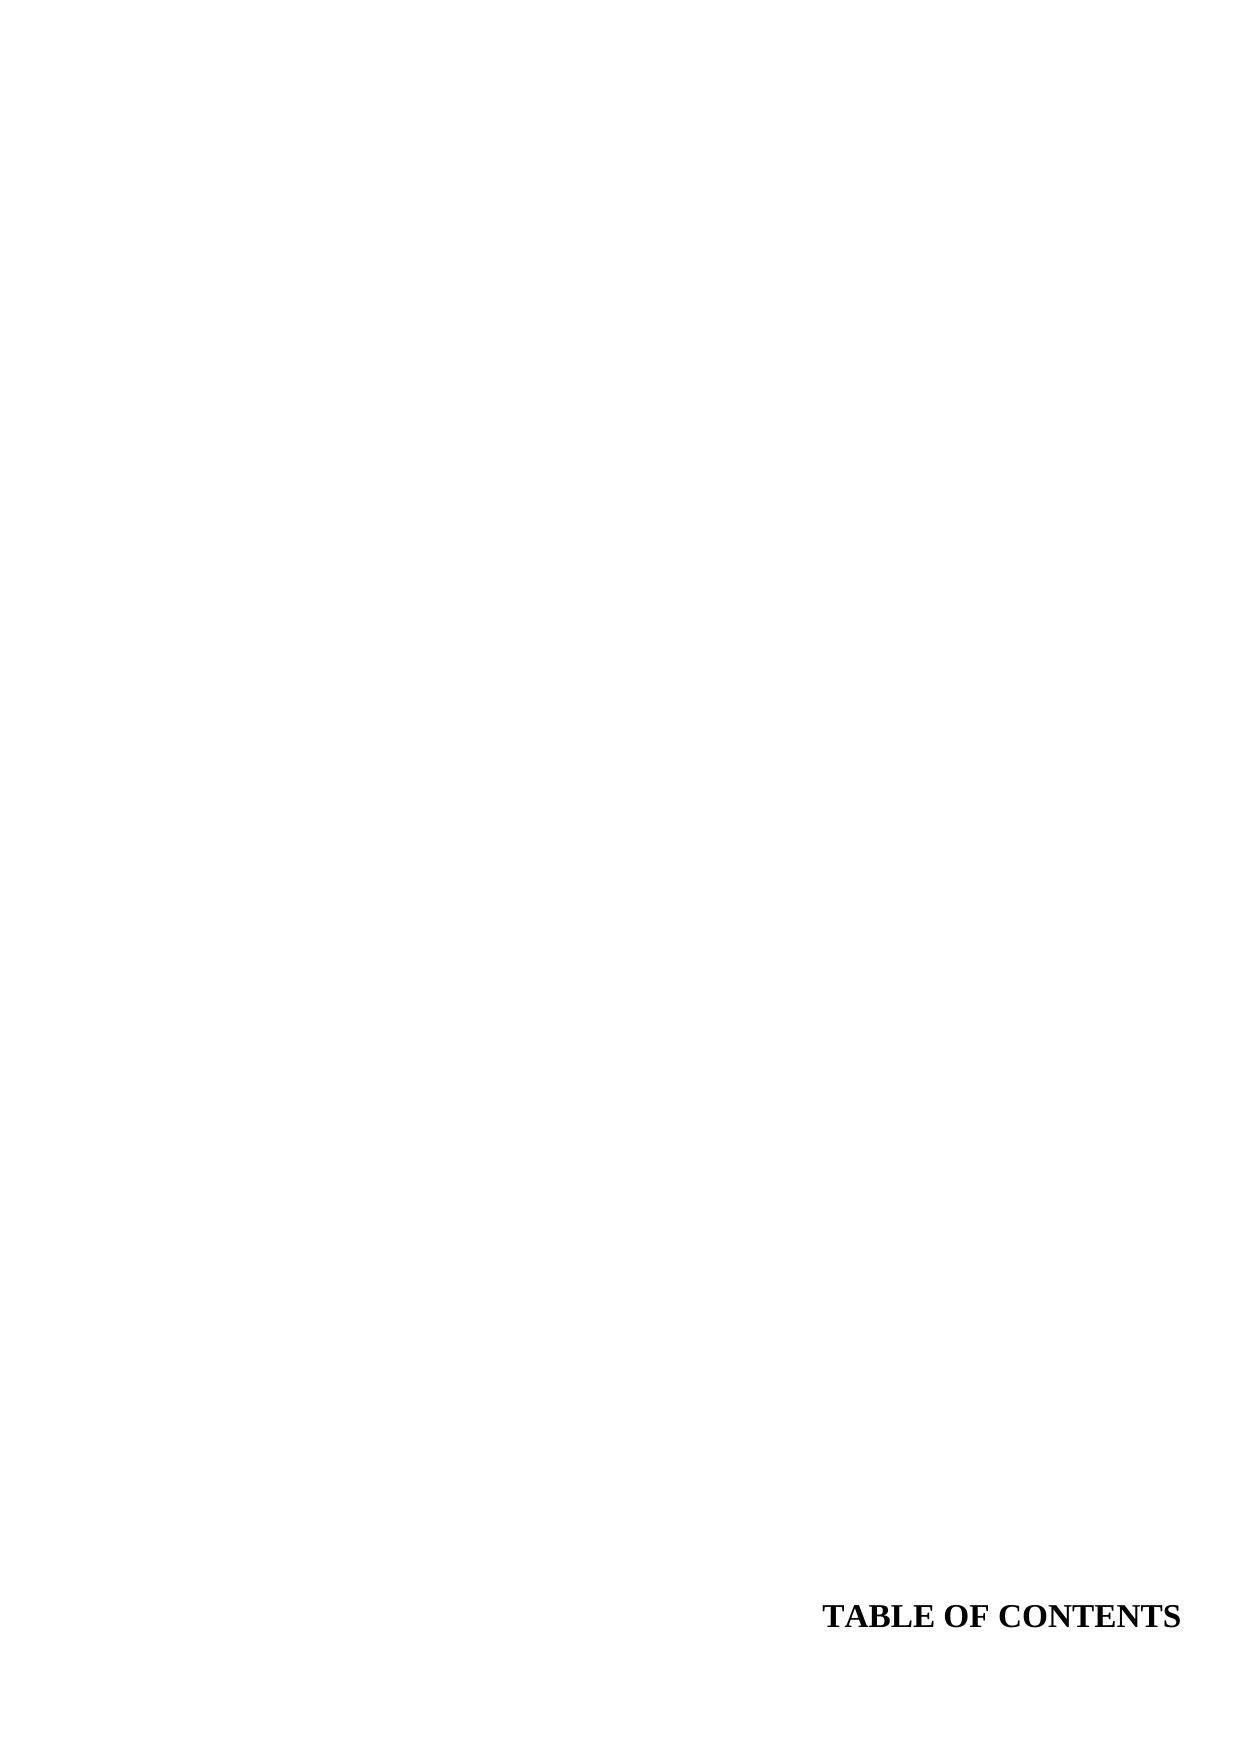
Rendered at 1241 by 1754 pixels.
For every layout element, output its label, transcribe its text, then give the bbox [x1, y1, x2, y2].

text TABLE OF CONTENTS [44, 1596, 1181, 1634]
